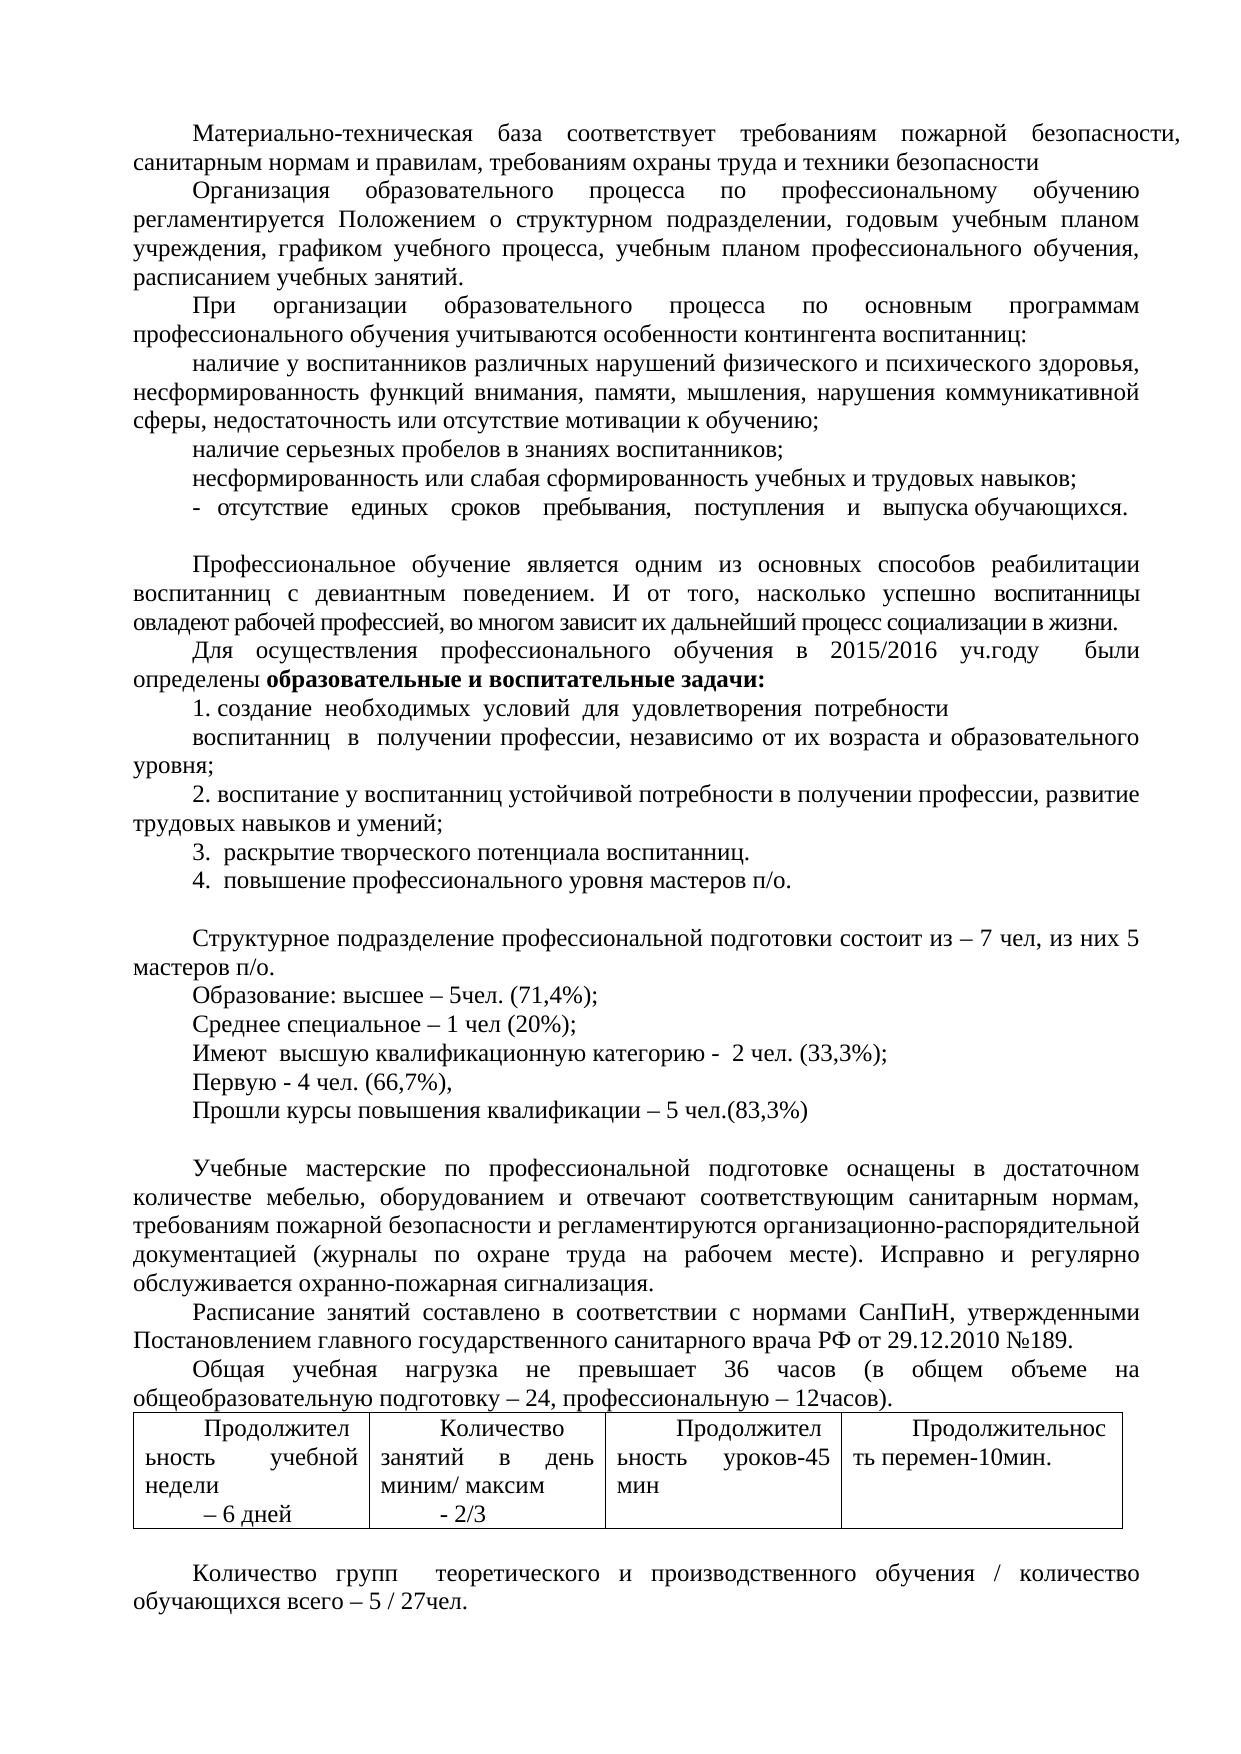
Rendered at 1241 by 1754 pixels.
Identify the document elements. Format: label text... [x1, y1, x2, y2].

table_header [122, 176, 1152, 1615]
text Материально-техническая база соответствует требованиям пожарной безопасности, санитарным нормам и правилам, требованиям охраны труда и техники безопасности [133, 118, 1181, 176]
